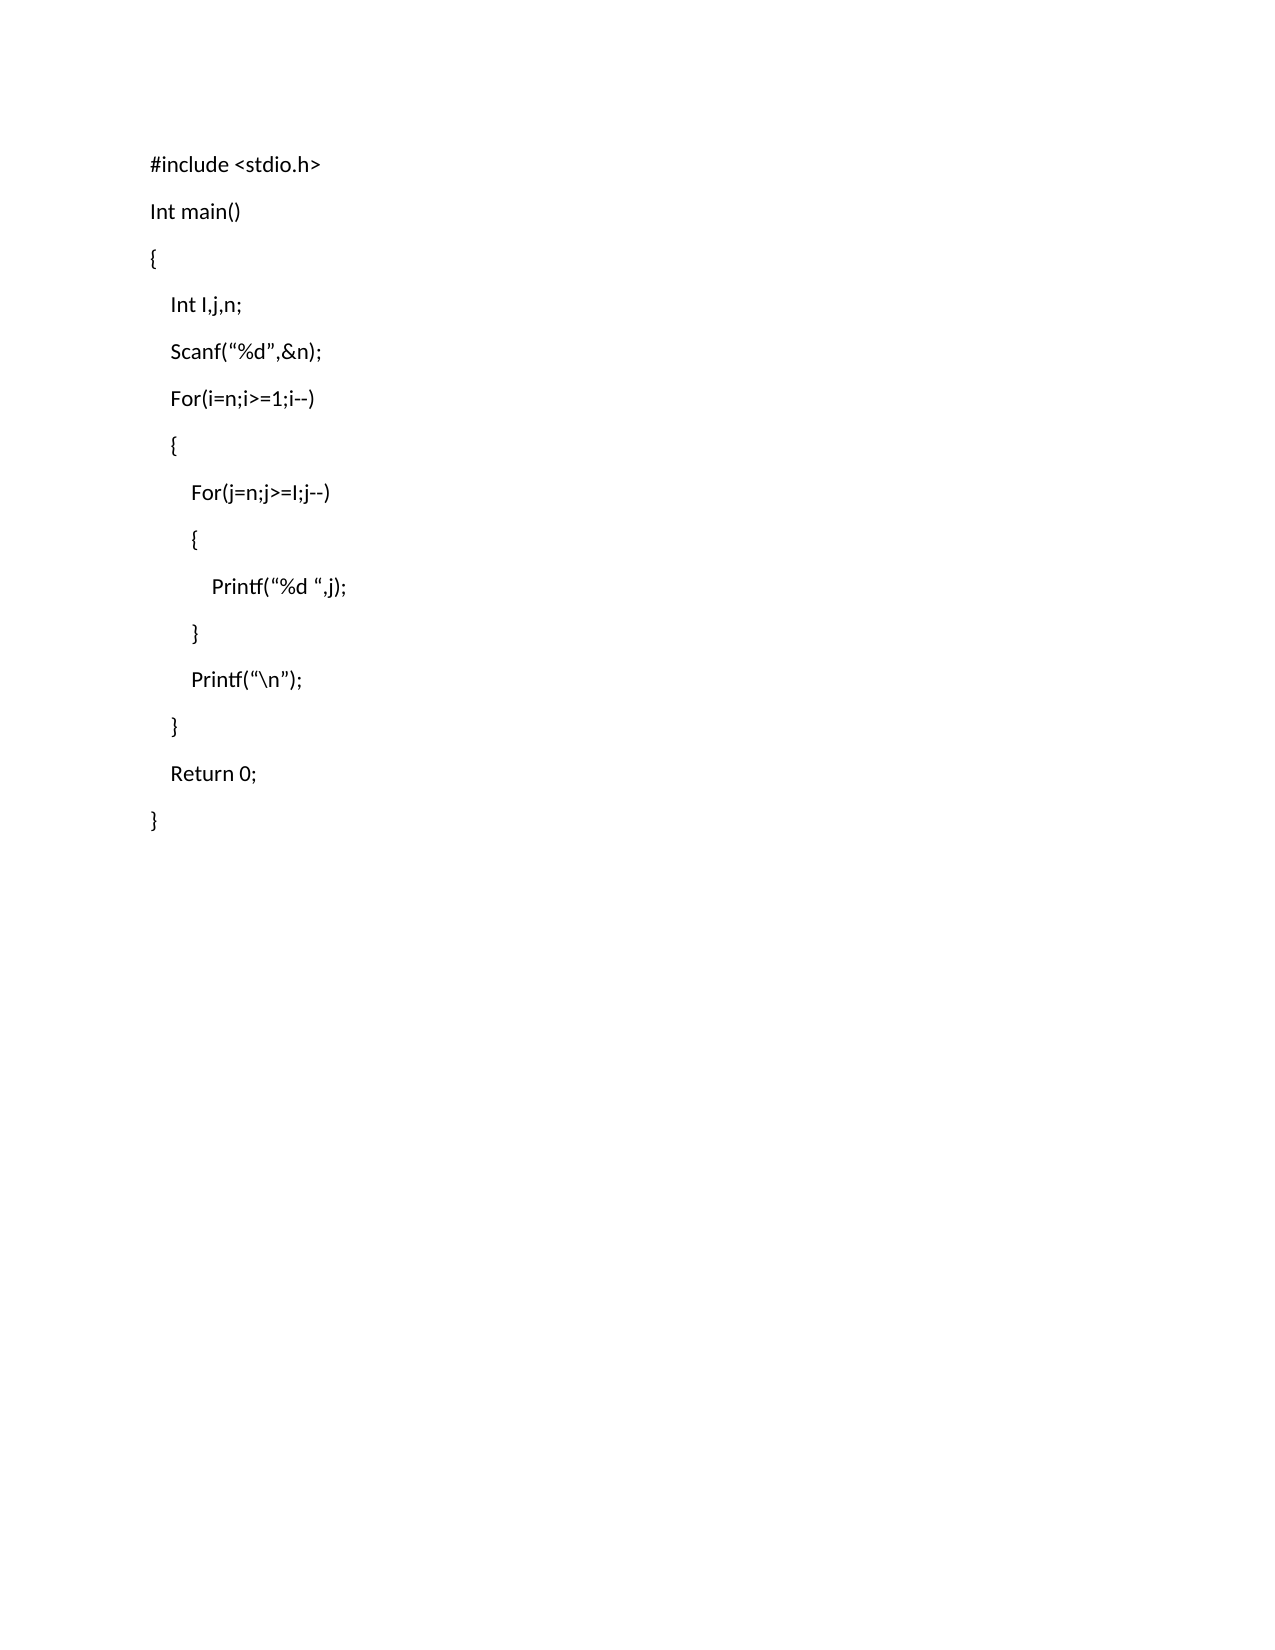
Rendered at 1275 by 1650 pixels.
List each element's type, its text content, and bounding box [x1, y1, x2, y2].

text Printf(“\n”); [150, 666, 1125, 694]
text For(j=n;j>=I;j--) [150, 478, 1125, 506]
text { [150, 244, 1125, 272]
text } [150, 619, 1125, 647]
text { [150, 431, 1125, 459]
text #include <stdio.h> [150, 150, 1125, 178]
text { [150, 525, 1125, 553]
text Scanf(“%d”,&n); [150, 337, 1125, 366]
text Int main() [150, 197, 1125, 225]
text Return 0; [150, 759, 1125, 787]
text For(i=n;i>=1;i--) [150, 384, 1125, 412]
text Printf(“%d “,j); [150, 572, 1125, 600]
text } [150, 712, 1125, 741]
text Int I,j,n; [150, 291, 1125, 319]
text } [150, 806, 1125, 834]
